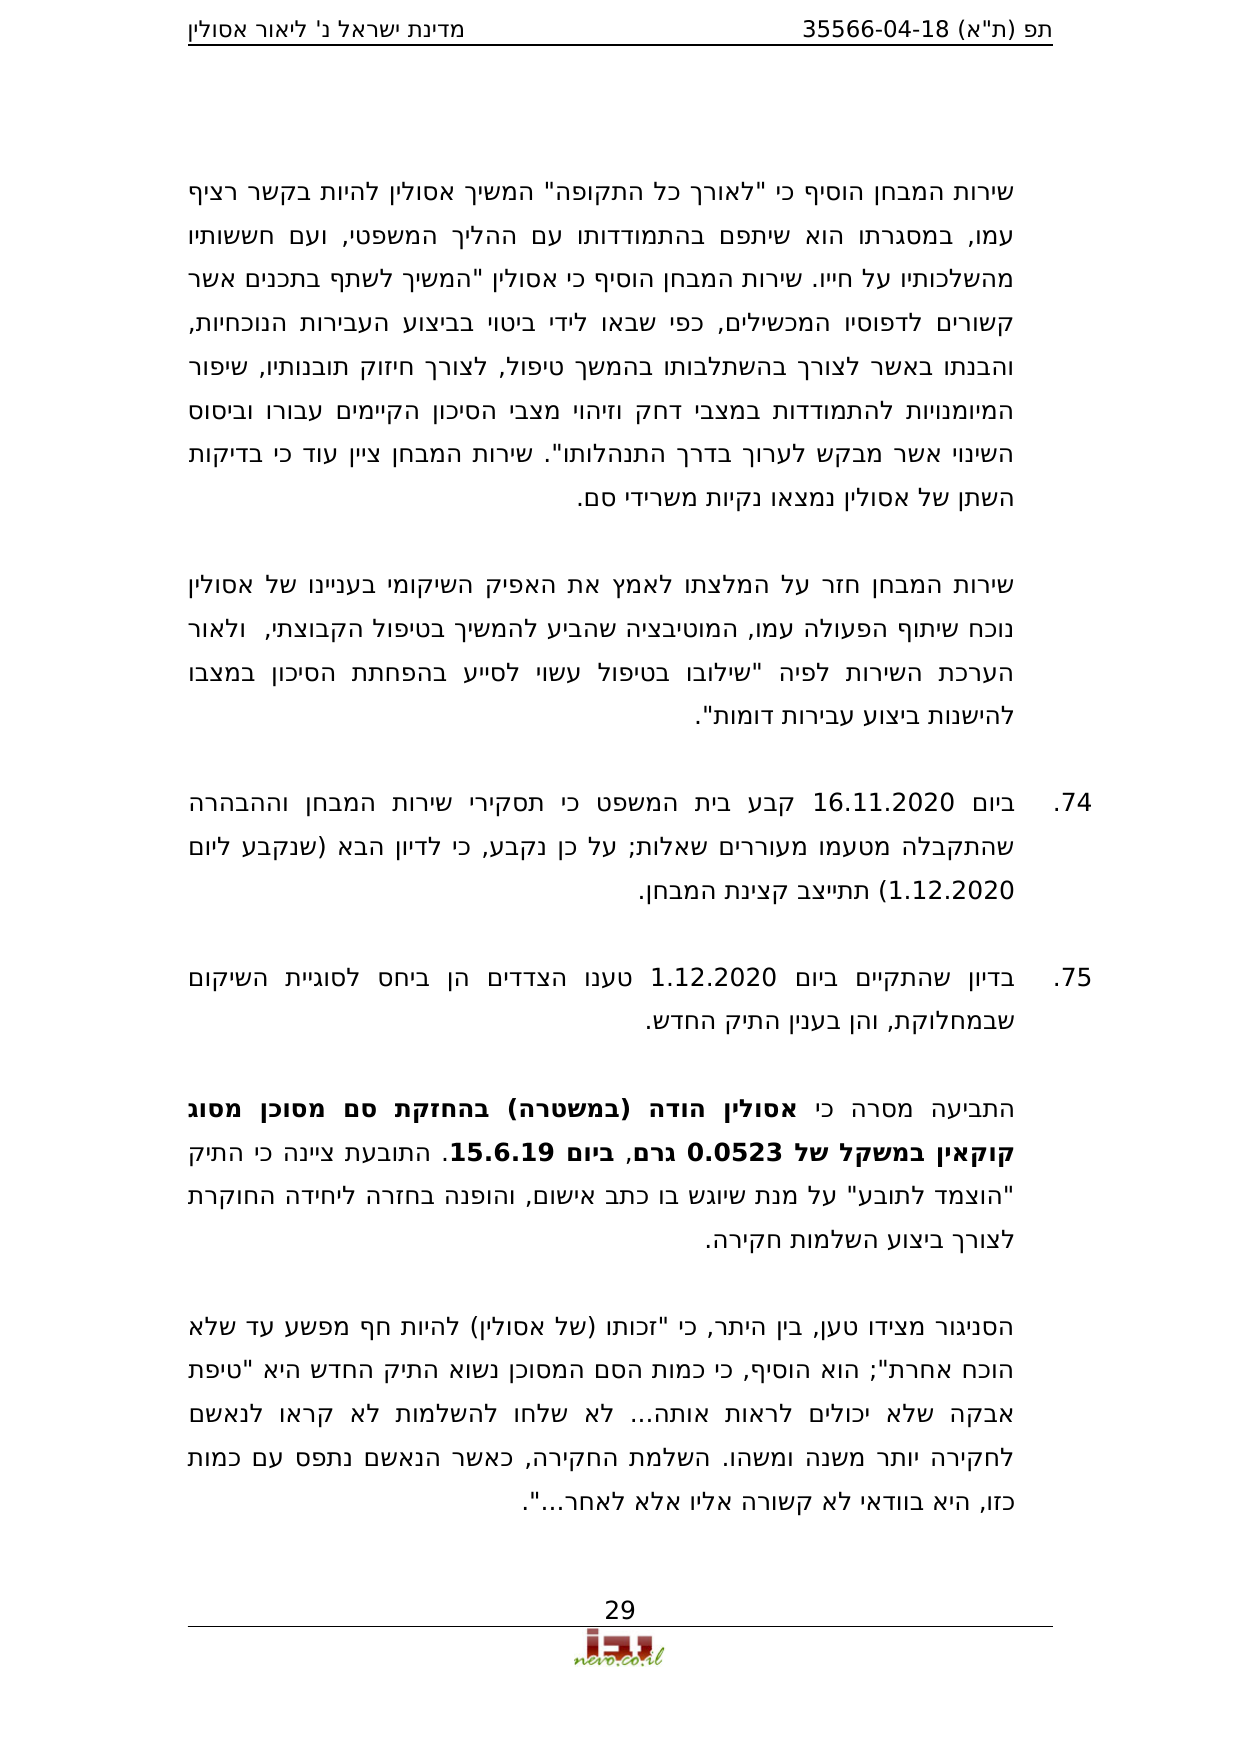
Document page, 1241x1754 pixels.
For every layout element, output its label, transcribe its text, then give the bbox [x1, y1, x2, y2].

list ביום 16.11.2020 קבע בית המשפט כי תסקירי שירות המבחן וההבהרה שהתקבלה מטעמו מעוררים שאלות; על כן נקבע, כי לדיון הבא (שנקבע ליום 1.12.2020) תתייצב קצינת המבחן. [187, 788, 1053, 905]
list שירות המבחן חזר על המלצתו לאמץ את האפיק השיקומי בעניינו של אסולין נוכח שיתוף הפעולה עמו, המוטיבציה שהביע להמשיך בטיפול הקבוצתי, ולאור הערכת השירות לפיה "שילובו בטיפול עשוי לסייע בהפחתת הסיכון במצבו להישנות ביצוע עבירות דומות". [187, 570, 1015, 731]
list הסניגור מצידו טען, בין היתר, כי "זכותו (של אסולין) להיות חף מפשע עד שלא הוכח אחרת"; הוא הוסיף, כי כמות הסם המסוכן נשוא התיק החדש היא "טיפת אבקה שלא יכולים לראות אותה... לא שלחו להשלמות לא קראו לנאשם לחקירה יותר משנה ומשהו. השלמת החקירה, כאשר הנאשם נתפס עם כמות כזו, היא בוודאי לא קשורה אליו אלא לאחר...". [187, 1312, 1015, 1516]
list בדיון שהתקיים ביום 1.12.2020 טענו הצדדים הן ביחס לסוגיית השיקום שבמחלוקת, והן בענין התיק החדש. התביעה מסרה כי אסולין הודה (במשטרה) בהחזקת סם מסוכן מסוג קוקאין במשקל של 0.0523 גרם, ביום 15.6.19. התובעת ציינה כי התיק "הוצמד לתובע" על מנת שיוגש בו כתב אישום, והופנה בחזרה ליחידה החוקרת לצורך ביצוע השלמות חקירה. [187, 963, 1053, 1298]
picture [574, 1628, 666, 1667]
list שירות המבחן הוסיף כי "לאורך כל התקופה" המשיך אסולין להיות בקשר רציף עמו, במסגרתו הוא שיתפם בהתמודדותו עם ההליך המשפטי, ועם חששותיו מהשלכותיו על חייו. שירות המבחן הוסיף כי אסולין "המשיך לשתף בתכנים אשר קשורים לדפוסיו המכשילים, כפי שבאו לידי ביטוי בביצוע העבירות הנוכחיות, והבנתו באשר לצורך בהשתלבותו בהמשך טיפול, לצורך חיזוק תובנותיו, שיפור המיומנויות להתמודדות במצבי דחק וזיהוי מצבי הסיכון הקיימים עבורו וביסוס השינוי אשר מבקש לערוך בדרך התנהלותו". שירות המבחן ציין עוד כי בדיקות השתן של אסולין נמצאו נקיות משרידי סם. [187, 177, 1015, 513]
